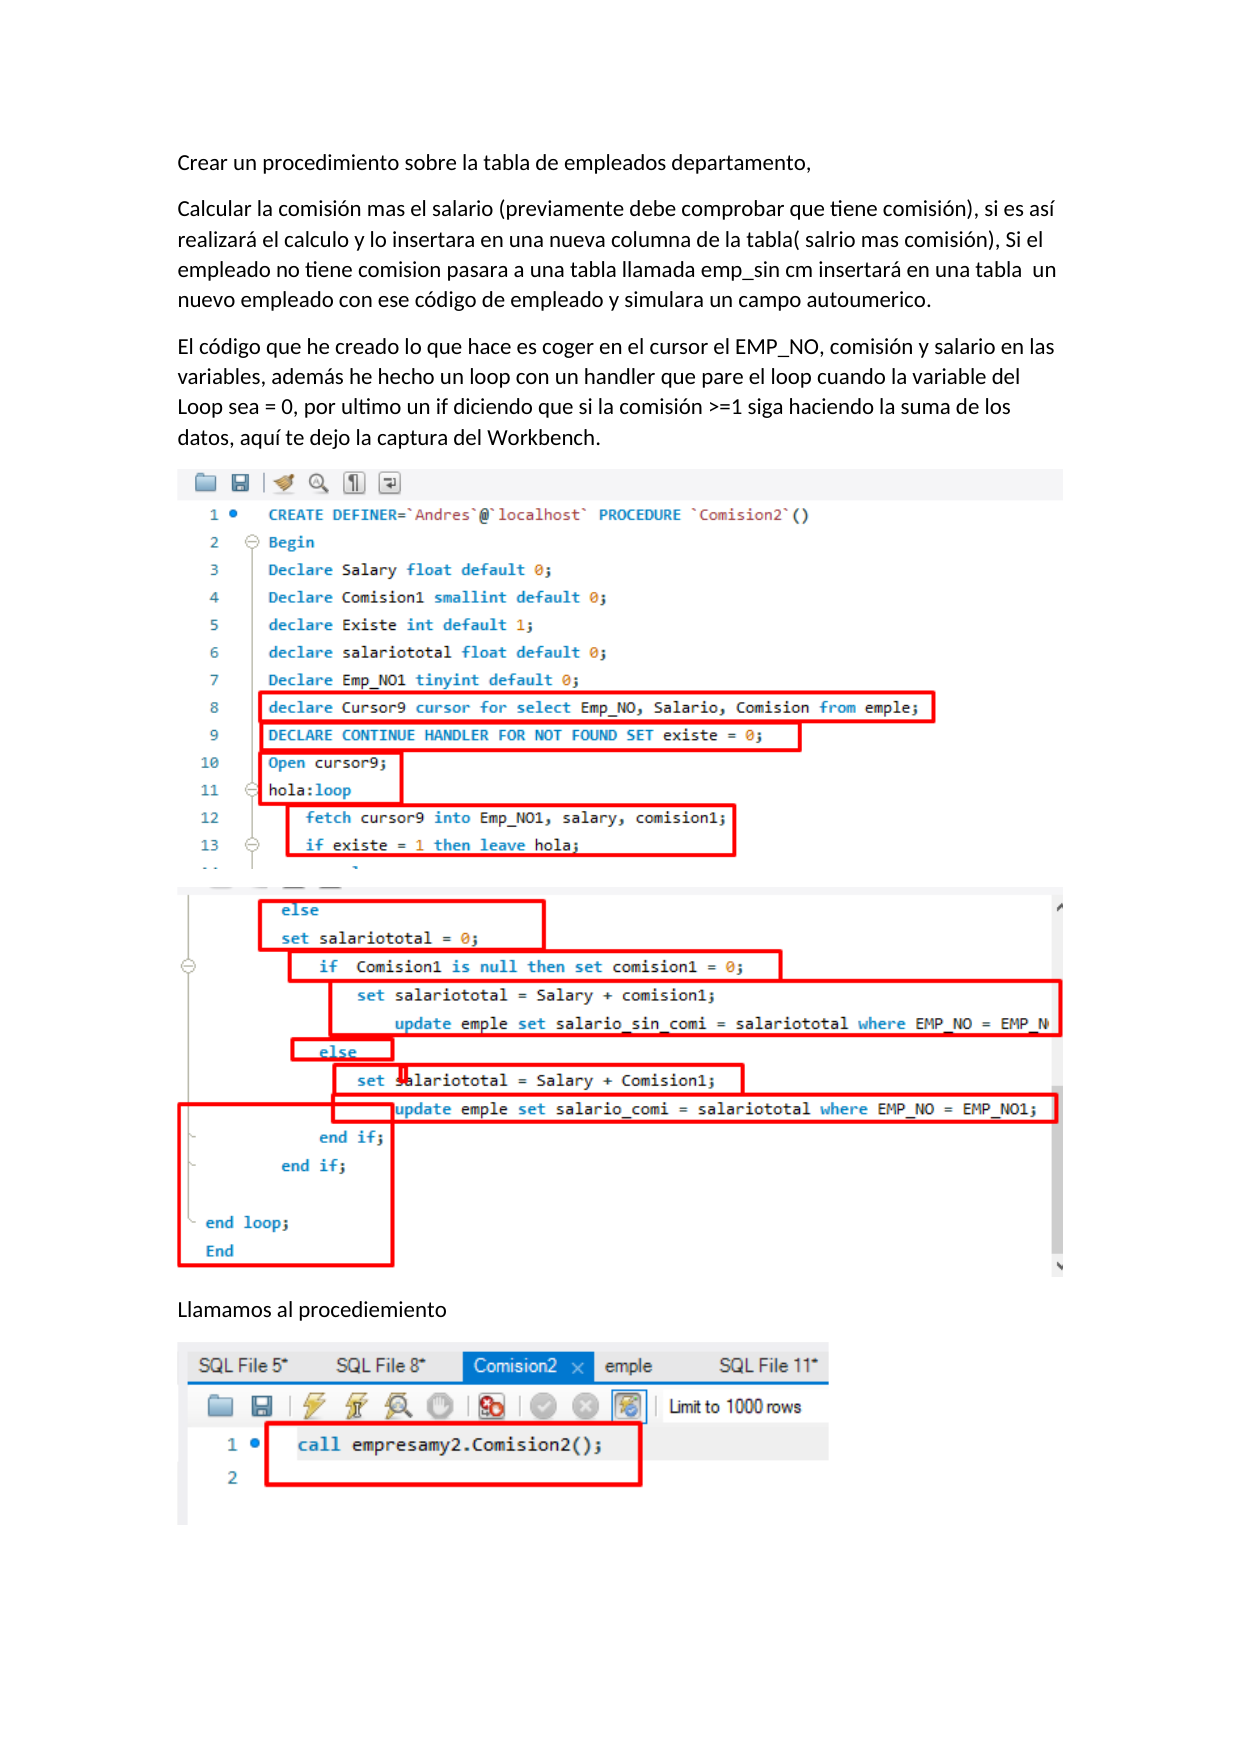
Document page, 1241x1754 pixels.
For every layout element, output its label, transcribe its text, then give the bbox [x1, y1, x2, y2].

picture [177, 887, 1063, 1277]
text El código que he creado lo que hace es coger en el cursor el EMP_NO, comisión y salario en las variables, además he hecho un loop con un handler que pare el loop cuando la variable del Loop sea = 0, por ultimo un if diciendo que si la comisión >=1 siga haciendo la suma de los datos, aquí te dejo la captura del Workbench. [177, 332, 1063, 451]
picture [177, 1342, 829, 1525]
text Llamamos al procediemiento [177, 1295, 1063, 1323]
text Calcular la comisión mas el salario (previamente debe comprobar que tiene comisión), si es así realizará el calculo y lo insertara en una nueva columna de la tabla( salrio mas comisión), Si el empleado no tiene comision pasara a una tabla llamada emp_sin cm insertará en una tabla un nuevo empleado con ese código de empleado y simulara un campo autoumerico. [177, 194, 1063, 313]
picture [177, 469, 1063, 869]
text Crear un procedimiento sobre la tabla de empleados departamento, [177, 148, 1063, 176]
